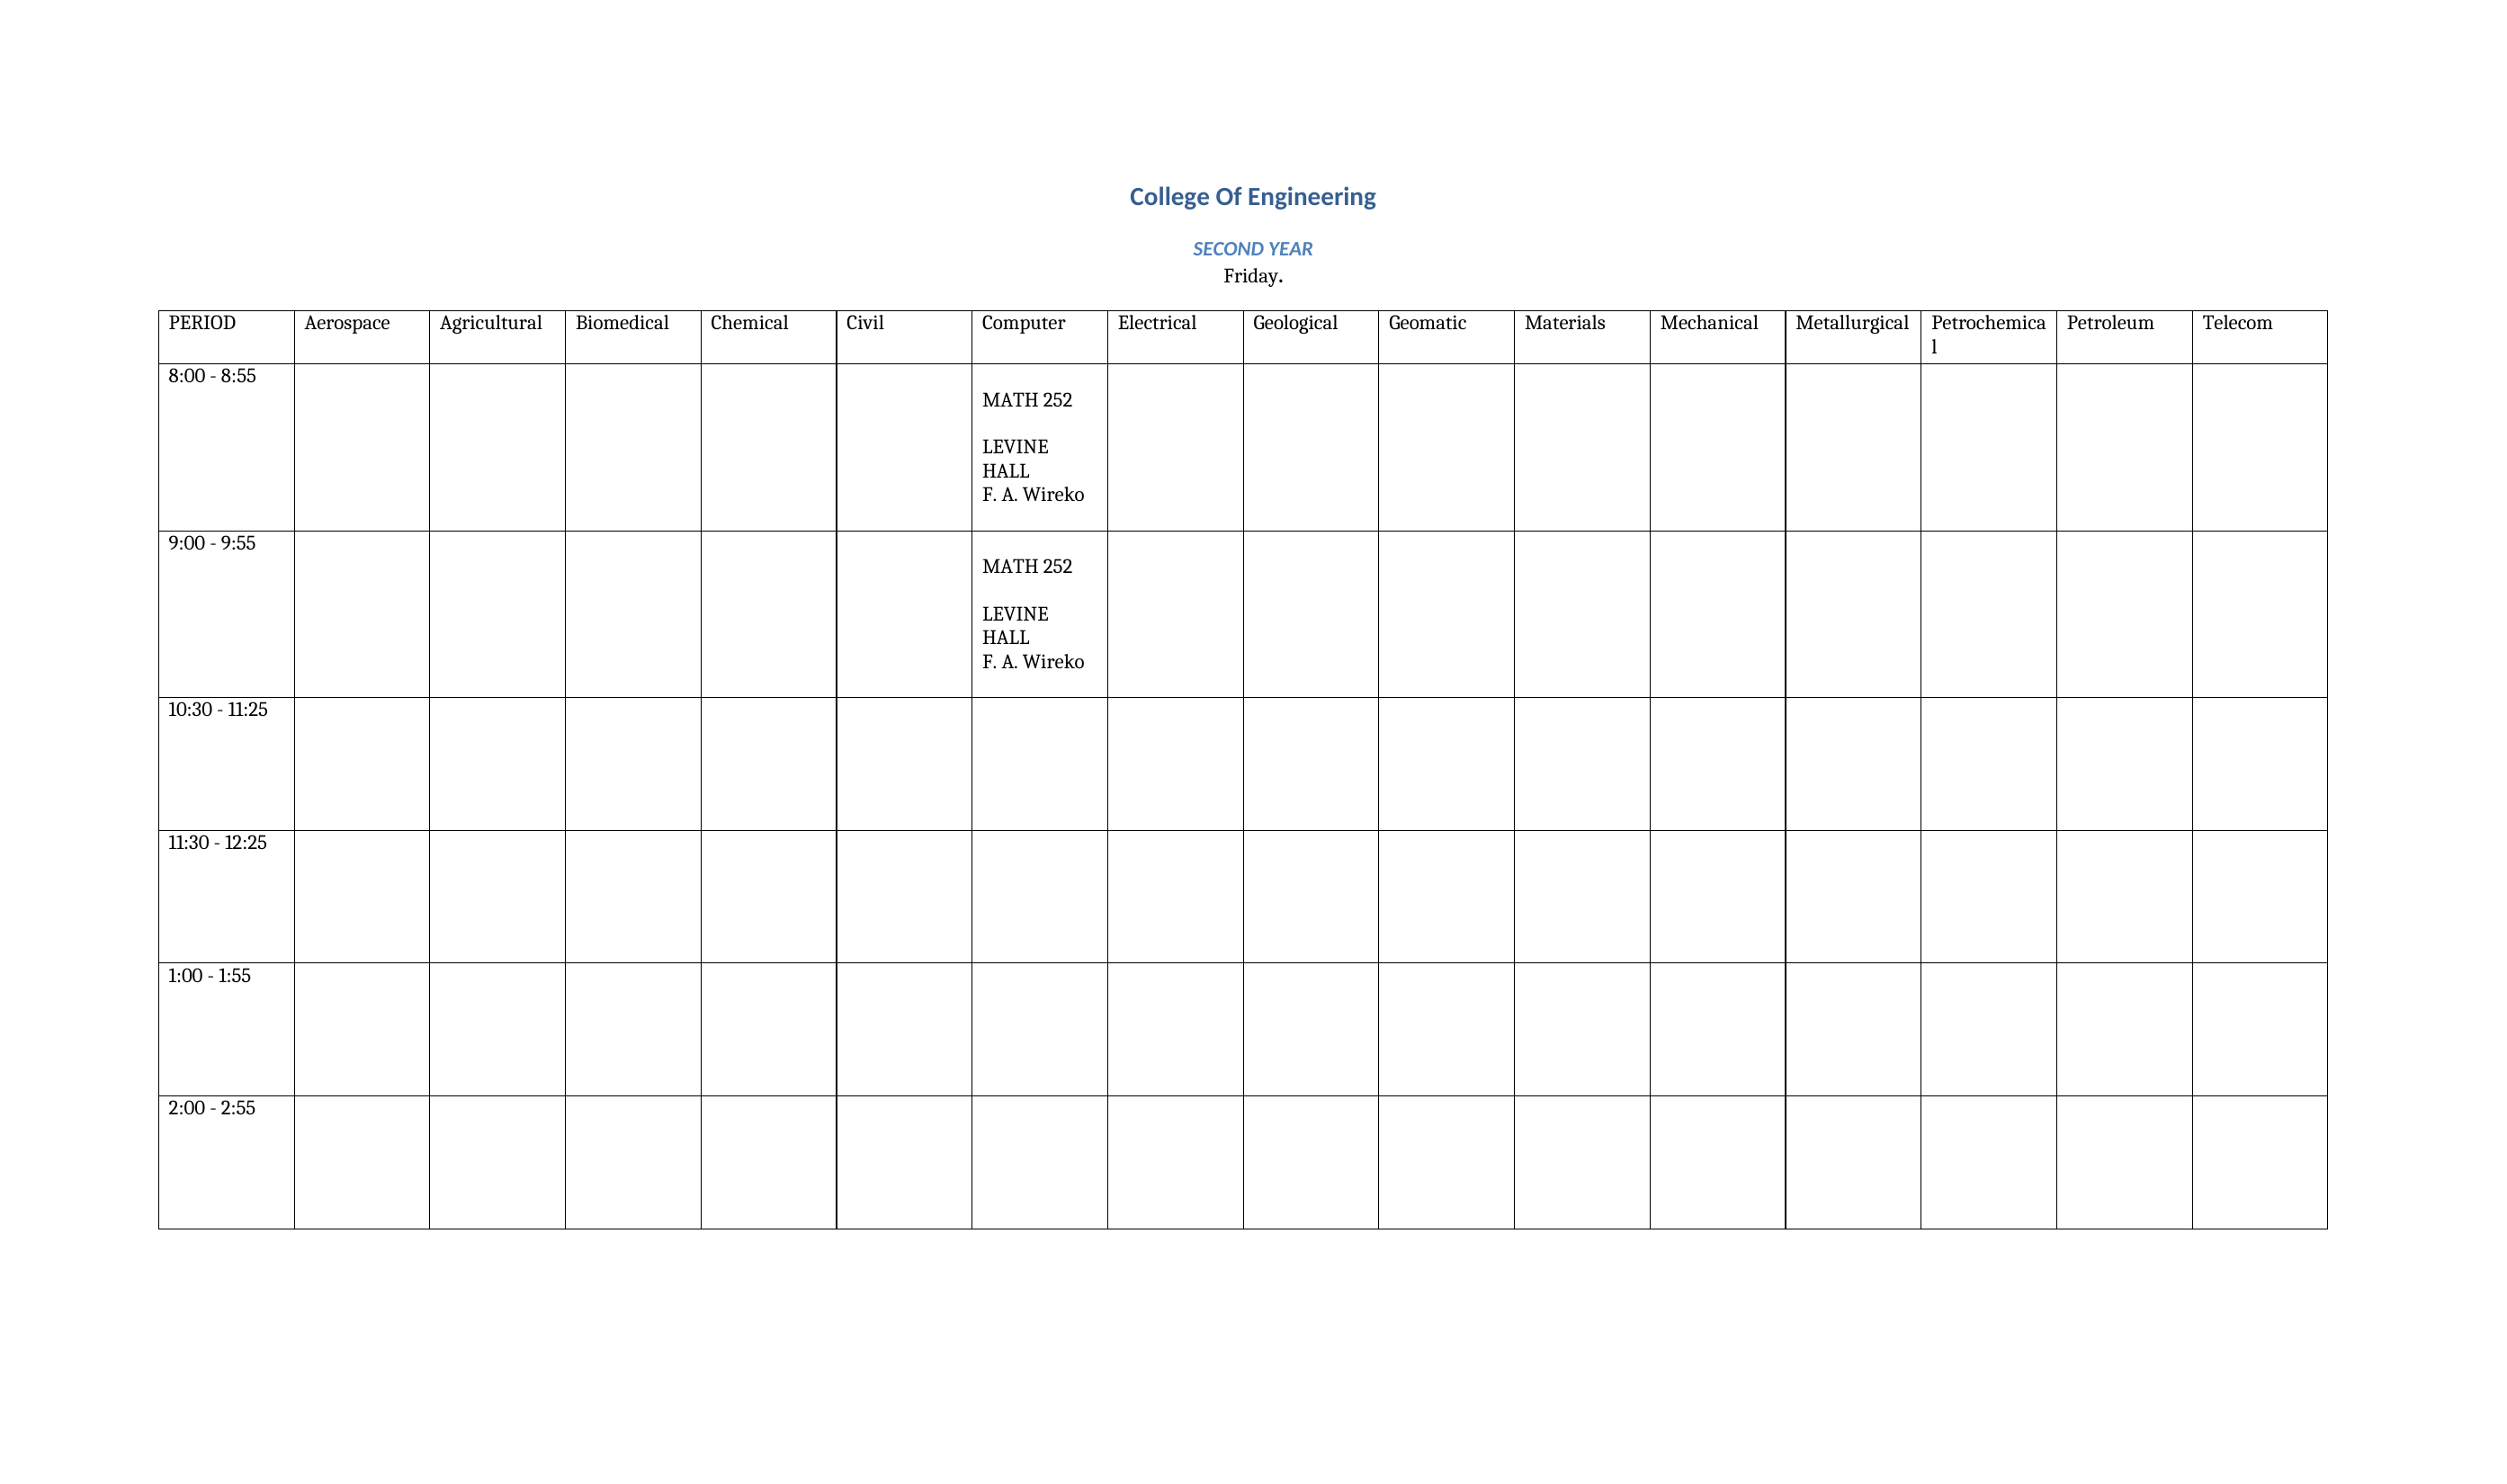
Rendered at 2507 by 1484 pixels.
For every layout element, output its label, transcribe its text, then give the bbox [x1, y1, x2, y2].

table_cell [295, 698, 429, 830]
table_cell 11:30 - 12:25 [159, 831, 294, 962]
table_cell [2193, 963, 2327, 1095]
table_cell [1786, 963, 1921, 1095]
table_cell [1921, 532, 2056, 697]
text Friday. [168, 264, 2338, 288]
table_cell [837, 532, 971, 697]
table_cell [2057, 963, 2192, 1095]
table_header Geological [1244, 311, 1378, 363]
table_cell [1786, 698, 1921, 830]
table_header Agricultural [430, 311, 565, 363]
table_cell [1921, 831, 2056, 962]
table_cell [1108, 963, 1243, 1095]
table_header Materials [1515, 311, 1650, 363]
table_cell [295, 963, 429, 1095]
table_cell [2193, 831, 2327, 962]
table_cell [1379, 698, 1514, 830]
table_cell [1515, 831, 1650, 962]
table_cell [430, 1096, 565, 1229]
table_cell [837, 1096, 971, 1229]
table_cell 1:00 - 1:55 [159, 963, 294, 1095]
table_header Metallurgical [1786, 311, 1921, 363]
table_header Telecom [2193, 311, 2327, 363]
table_cell [702, 364, 836, 530]
table_cell [2193, 364, 2327, 530]
table_cell [1379, 1096, 1514, 1229]
table_cell 10:30 - 11:25 [159, 698, 294, 830]
table_cell [430, 532, 565, 697]
table_cell [1515, 698, 1650, 830]
table_cell [1651, 831, 1785, 962]
table_header PERIOD [159, 311, 294, 363]
table_cell [702, 963, 836, 1095]
table_cell [1515, 963, 1650, 1095]
table_cell [430, 831, 565, 962]
table_cell [1921, 963, 2056, 1095]
subtitle SECOND YEAR [168, 236, 2338, 261]
table_cell [1108, 532, 1243, 697]
table_header Mechanical [1651, 311, 1785, 363]
table_cell [1379, 963, 1514, 1095]
table_cell [1921, 698, 2056, 830]
table_cell [2057, 364, 2192, 530]
table_cell [702, 831, 836, 962]
table_cell [2057, 831, 2192, 962]
table_cell [1515, 364, 1650, 530]
table_cell [295, 1096, 429, 1229]
table_cell [702, 1096, 836, 1229]
table_cell [2193, 698, 2327, 830]
table_cell [1244, 364, 1378, 530]
table_cell [1108, 1096, 1243, 1229]
table_cell [1379, 364, 1514, 530]
table_header Computer [972, 311, 1107, 363]
table_cell [295, 831, 429, 962]
table_cell [1244, 698, 1378, 830]
table_cell [295, 532, 429, 697]
table_cell [566, 831, 701, 962]
subtitle College Of Engineering [168, 180, 2338, 212]
table_cell [2193, 532, 2327, 697]
table_header Chemical [702, 311, 836, 363]
table_cell [566, 364, 701, 530]
table_cell [972, 963, 1107, 1095]
table_cell MATH 252 LEVINE HALL F. A. Wireko [972, 532, 1107, 697]
table_cell [837, 698, 971, 830]
table_cell 2:00 - 2:55 [159, 1096, 294, 1229]
table_cell [1786, 364, 1921, 530]
table_cell [566, 1096, 701, 1229]
table_cell [566, 963, 701, 1095]
table_header Biomedical [566, 311, 701, 363]
table_cell [1379, 532, 1514, 697]
table_cell [702, 698, 836, 830]
table_cell [1379, 831, 1514, 962]
table_cell [837, 831, 971, 962]
table_header Petroleum [2057, 311, 2192, 363]
table_cell [2057, 698, 2192, 830]
table_cell [1108, 364, 1243, 530]
table_cell [1515, 1096, 1650, 1229]
table_cell [1244, 831, 1378, 962]
table_cell [837, 963, 971, 1095]
table_cell [295, 364, 429, 530]
table_cell [430, 364, 565, 530]
table_cell [1651, 532, 1785, 697]
table_cell [430, 963, 565, 1095]
table_cell [1921, 364, 2056, 530]
table_cell [430, 698, 565, 830]
table_header Petrochemical [1921, 311, 2056, 363]
table_cell 8:00 - 8:55 [159, 364, 294, 530]
table_cell [1515, 532, 1650, 697]
table_cell [2057, 532, 2192, 697]
table_cell 9:00 - 9:55 [159, 532, 294, 697]
table_cell [1786, 1096, 1921, 1229]
table_cell [702, 532, 836, 697]
table_cell [837, 364, 971, 530]
table_cell [2057, 1096, 2192, 1229]
table_cell [1651, 698, 1785, 830]
table_header Aerospace [295, 311, 429, 363]
table_header Geomatic [1379, 311, 1514, 363]
table_header Civil [837, 311, 971, 363]
table_cell [566, 532, 701, 697]
table_cell MATH 252 LEVINE HALL F. A. Wireko [972, 364, 1107, 530]
table_cell [972, 831, 1107, 962]
table_cell [2193, 1096, 2327, 1229]
table_cell [1108, 831, 1243, 962]
table_cell [972, 698, 1107, 830]
table_cell [1786, 831, 1921, 962]
table_cell [1651, 1096, 1785, 1229]
table_cell [1786, 532, 1921, 697]
table_cell [1244, 963, 1378, 1095]
table_header Electrical [1108, 311, 1243, 363]
table_cell [972, 1096, 1107, 1229]
table_cell [1651, 963, 1785, 1095]
table_cell [566, 698, 701, 830]
table_cell [1244, 532, 1378, 697]
table_cell [1921, 1096, 2056, 1229]
table_cell [1244, 1096, 1378, 1229]
table_cell [1108, 698, 1243, 830]
table_cell [1651, 364, 1785, 530]
